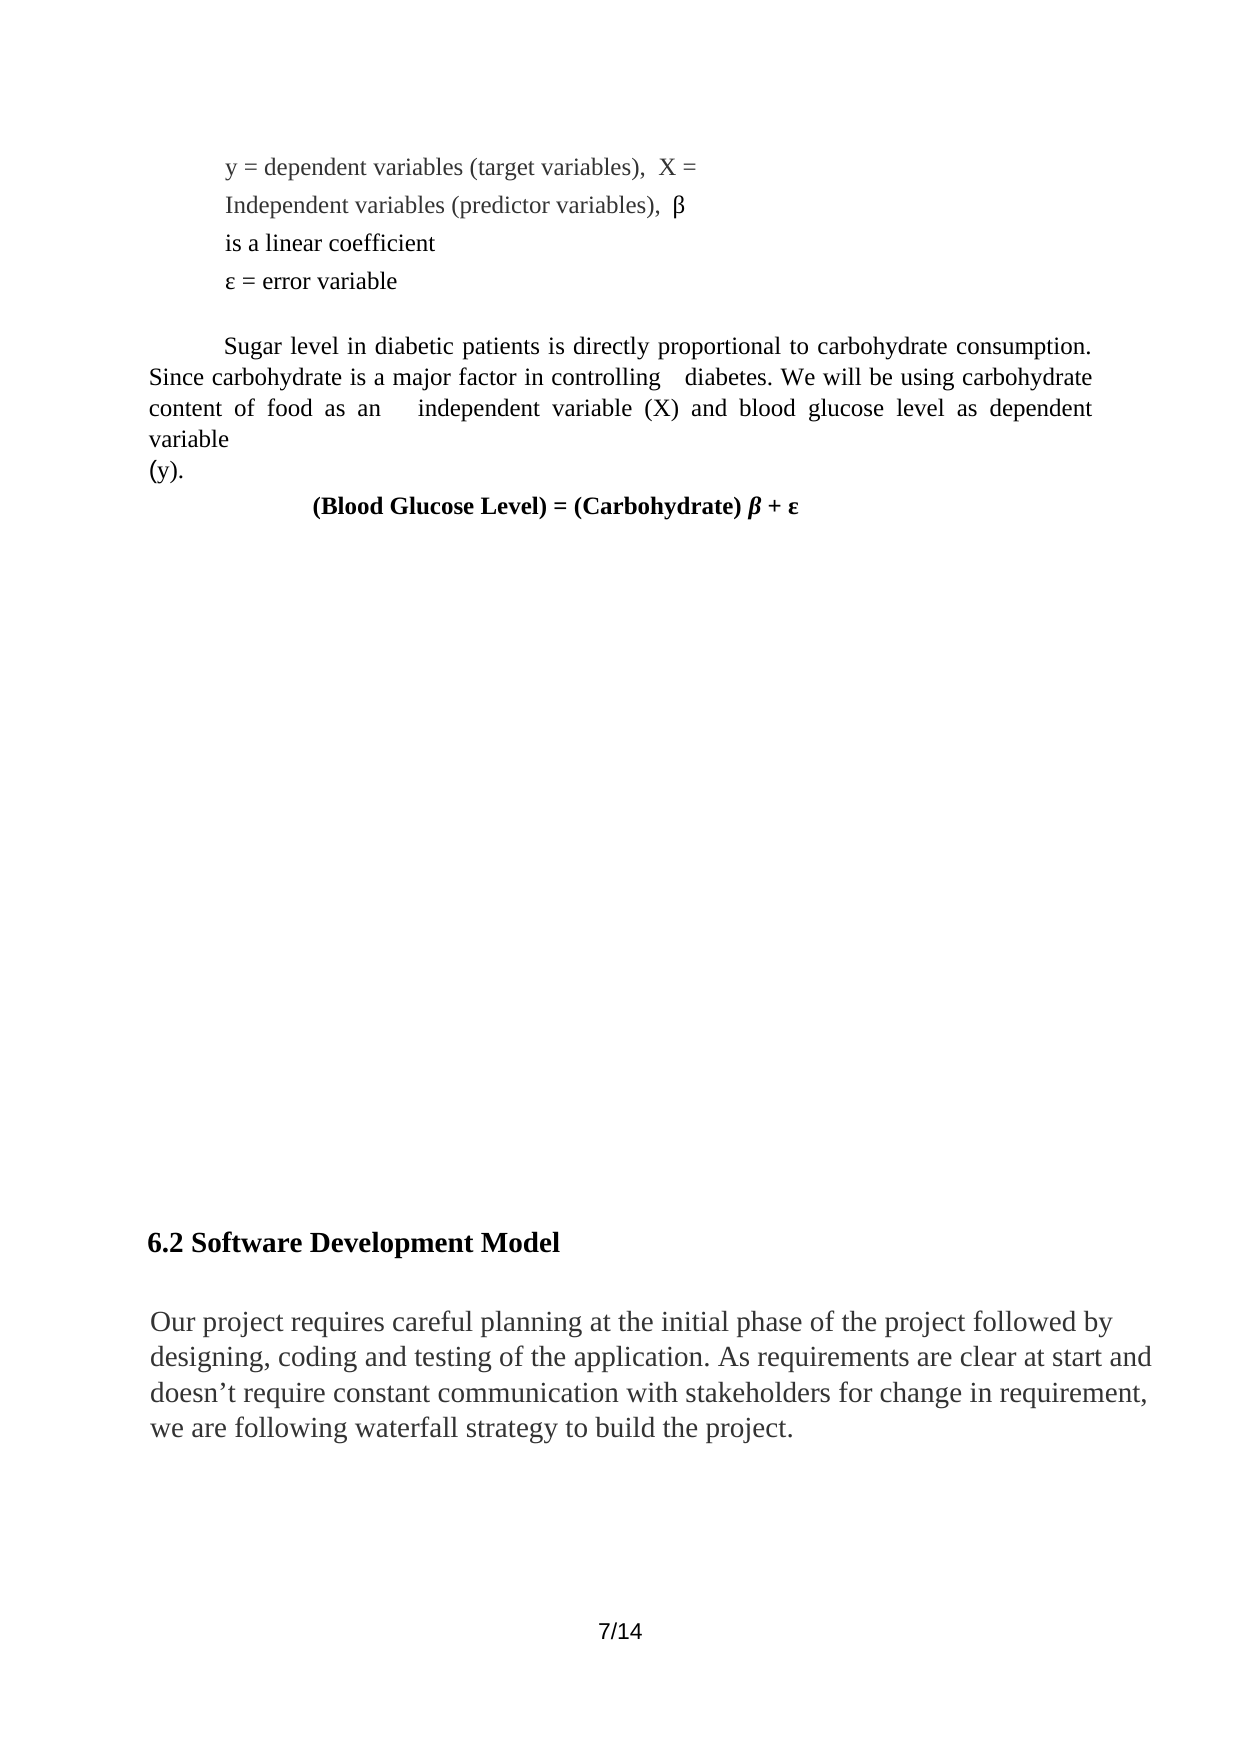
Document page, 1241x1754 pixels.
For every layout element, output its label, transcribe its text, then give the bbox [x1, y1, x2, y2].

text (Blood Glucose Level) = (Carbohydrate) β + ε [225, 491, 1197, 520]
text Sugar level in diabetic patients is directly proportional to carbohydrate consumption. Since carbohydrate is a major factor in controlling diabetes. We will be using carbohydrate content of food as an independent variable (X) and blood glucose level as dependent variable [148, 331, 1093, 452]
text ε = error variable [225, 266, 1093, 295]
subtitle 6.2 Software Development Model [147, 1225, 1197, 1259]
text y = dependent variables (target variables), X = Independent variables (predictor variables), β is a linear coefficient [225, 152, 705, 257]
text (y). [148, 455, 1093, 484]
text Our project requires careful planning at the initial phase of the project followed by designing, coding and testing of the application. As requirements are clear at start and doesn’t require constant communication with stakeholders for change in requirement, we are following waterfall strategy to build the project. [150, 1304, 1152, 1444]
